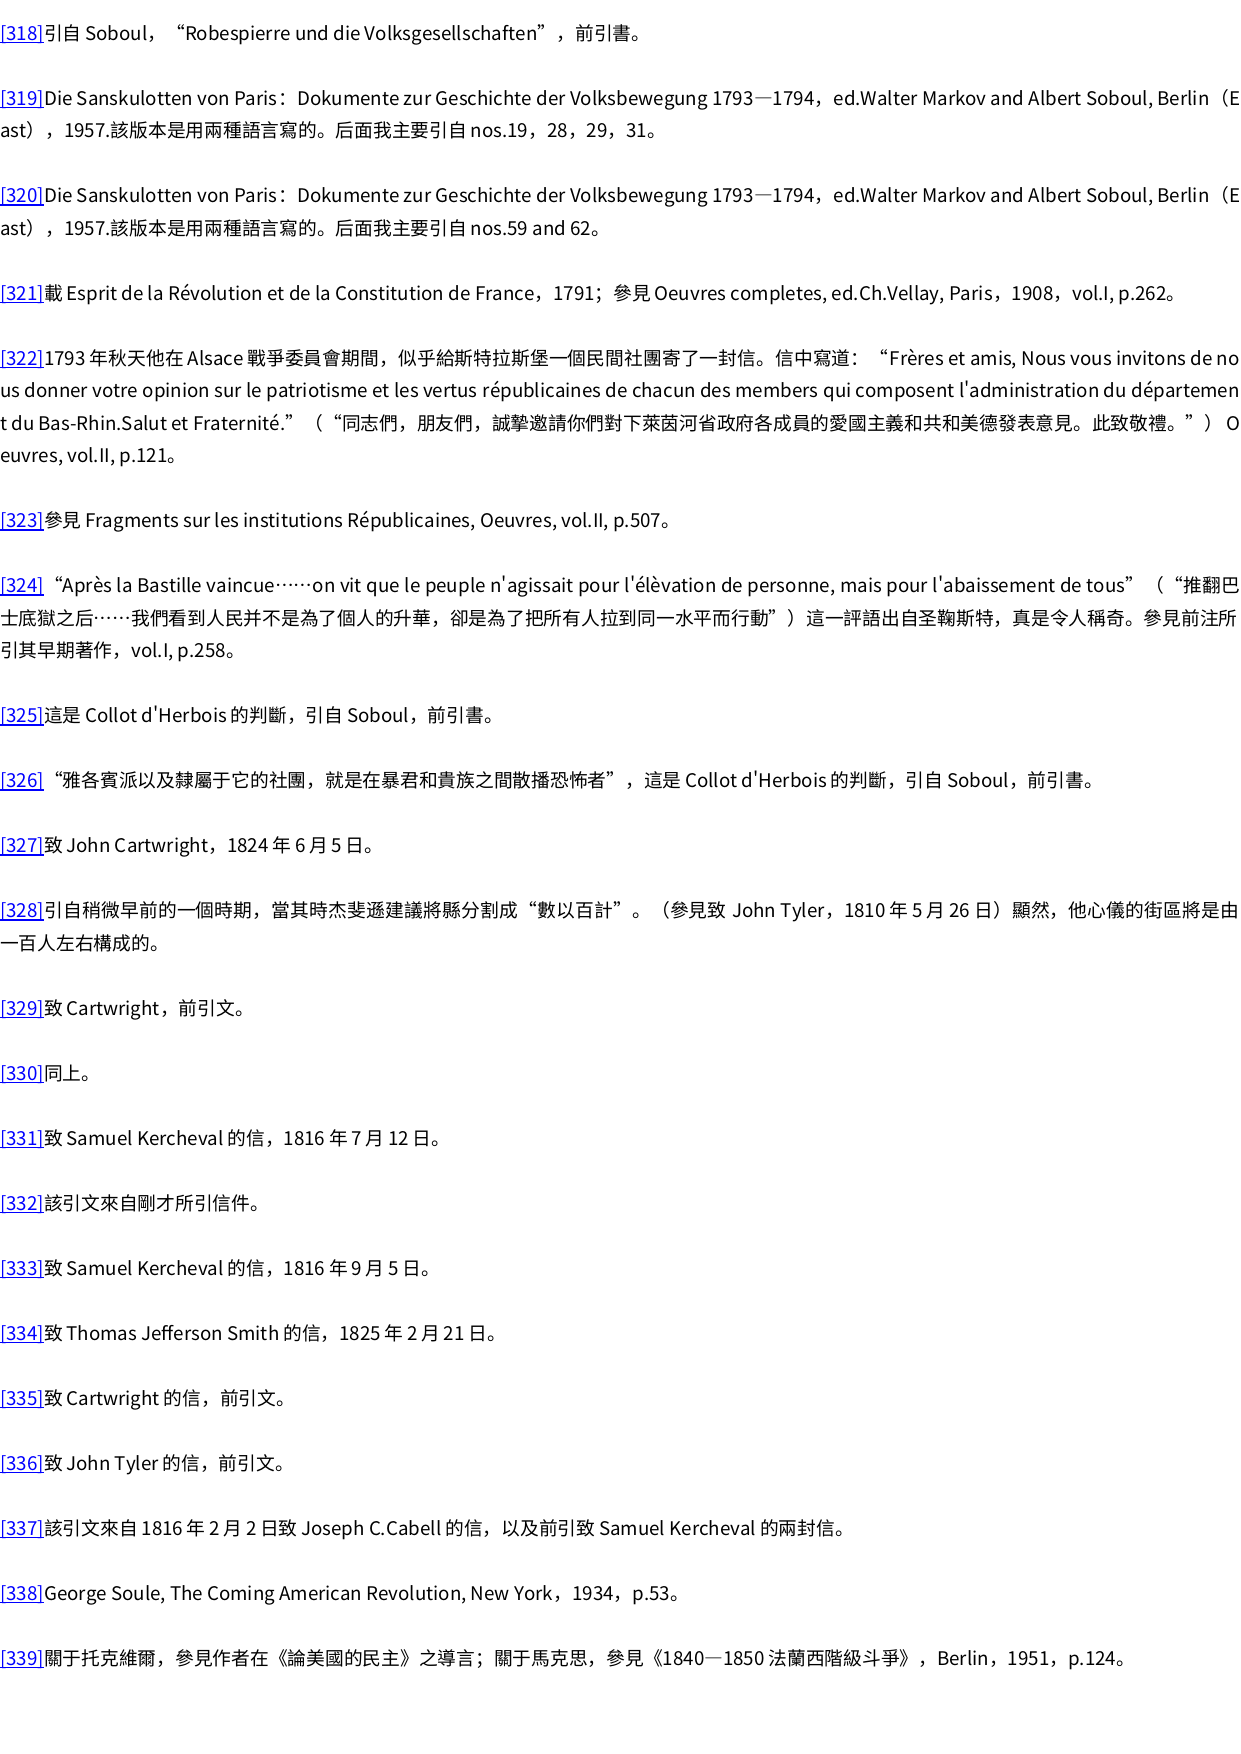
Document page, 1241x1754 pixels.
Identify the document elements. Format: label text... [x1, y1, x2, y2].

text [334]致Thomas Jefferson Smith的信，1825年2月21日。 [0, 1316, 1240, 1348]
text [319]Die Sanskulotten von Paris：Dokumente zur Geschichte der Volksbewegung 1793—1794，ed.Walter Markov and Albert Soboul, Berlin（East），1957.該版本是用兩種語言寫的。后面我主要引自nos.19，28，29，31。 [0, 81, 1240, 146]
text [333]致Samuel Kercheval的信，1816年9月5日。 [0, 1251, 1240, 1283]
text [335]致Cartwright的信，前引文。 [0, 1381, 1240, 1413]
text [325]這是Collot d'Herbois的判斷，引自Soboul，前引書。 [0, 698, 1240, 731]
text [323]參見Fragments sur les institutions Républicaines, Oeuvres, vol.II, p.507。 [0, 503, 1240, 536]
text [338]George Soule, The Coming American Revolution, New York，1934，p.53。 [0, 1576, 1240, 1608]
text [332]該引文來自剛才所引信件。 [0, 1186, 1240, 1218]
text [322]1793年秋天他在Alsace戰爭委員會期間，似乎給斯特拉斯堡一個民間社團寄了一封信。信中寫道：“Frères et amis, Nous vous invitons de nous donner votre opinion sur le patriotisme et les vertus républicaines de chacun des members qui composent l'administration du département du Bas-Rhin.Salut et Fraternité.”（“同志們，朋友們，誠摯邀請你們對下萊茵河省政府各成員的愛國主義和共和美德發表意見。此致敬禮。”）Oeuvres, vol.II, p.121。 [0, 341, 1240, 471]
text [320]Die Sanskulotten von Paris：Dokumente zur Geschichte der Volksbewegung 1793—1794，ed.Walter Markov and Albert Soboul, Berlin（East），1957.該版本是用兩種語言寫的。后面我主要引自nos.59 and 62。 [0, 178, 1240, 243]
text [324]“Après la Bastille vaincue……on vit que le peuple n'agissait pour l'élèvation de personne, mais pour l'abaissement de tous”（“推翻巴士底獄之后……我們看到人民并不是為了個人的升華，卻是為了把所有人拉到同一水平而行動”）這一評語出自圣鞠斯特，真是令人稱奇。參見前注所引其早期著作，vol.I, p.258。 [0, 568, 1240, 666]
text [326]“雅各賓派以及隸屬于它的社團，就是在暴君和貴族之間散播恐怖者”，這是Collot d'Herbois的判斷，引自Soboul，前引書。 [0, 763, 1240, 796]
text [330]同上。 [0, 1056, 1240, 1088]
text [318]引自Soboul，“Robespierre und die Volksgesellschaften”，前引書。 [0, 16, 1240, 48]
text [329]致Cartwright，前引文。 [0, 991, 1240, 1023]
text [327]致John Cartwright，1824年6月5日。 [0, 828, 1240, 861]
text [337]該引文來自1816年2月2日致Joseph C.Cabell的信，以及前引致Samuel Kercheval的兩封信。 [0, 1511, 1240, 1543]
text [321]載Esprit de la Révolution et de la Constitution de France，1791；參見Oeuvres completes, ed.Ch.Vellay, Paris，1908，vol.I, p.262。 [0, 276, 1240, 308]
text [328]引自稍微早前的一個時期，當其時杰斐遜建議將縣分割成“數以百計”。（參見致John Tyler，1810年5月26日）顯然，他心儀的街區將是由一百人左右構成的。 [0, 893, 1240, 958]
text [336]致John Tyler的信，前引文。 [0, 1446, 1240, 1478]
text [331]致Samuel Kercheval的信，1816年7月12日。 [0, 1121, 1240, 1153]
text [339]關于托克維爾，參見作者在《論美國的民主》之導言；關于馬克思，參見《1840—1850法蘭西階級斗爭》，Berlin，1951，p.124。 [0, 1641, 1240, 1673]
